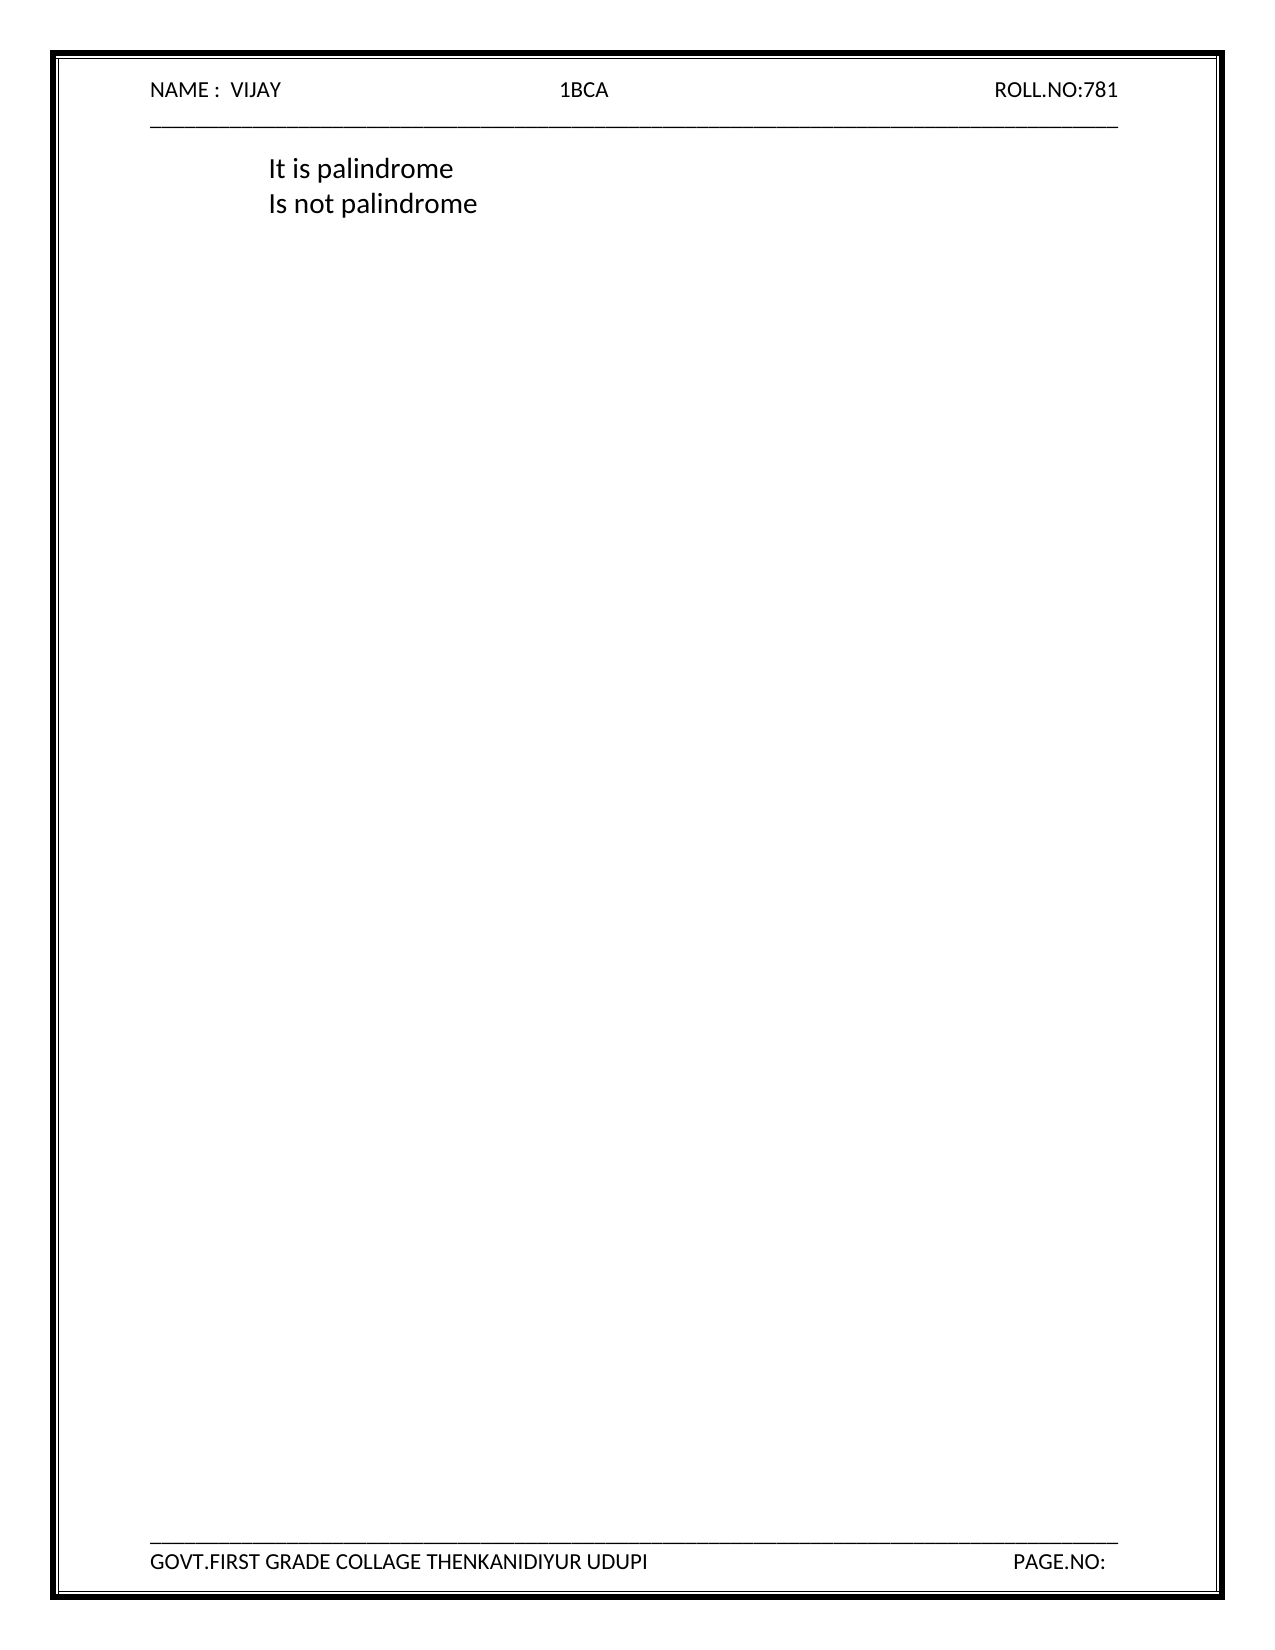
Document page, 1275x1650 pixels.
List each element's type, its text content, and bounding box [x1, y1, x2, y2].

text Is not palindrome [150, 186, 1125, 221]
text It is palindrome [150, 150, 1125, 186]
